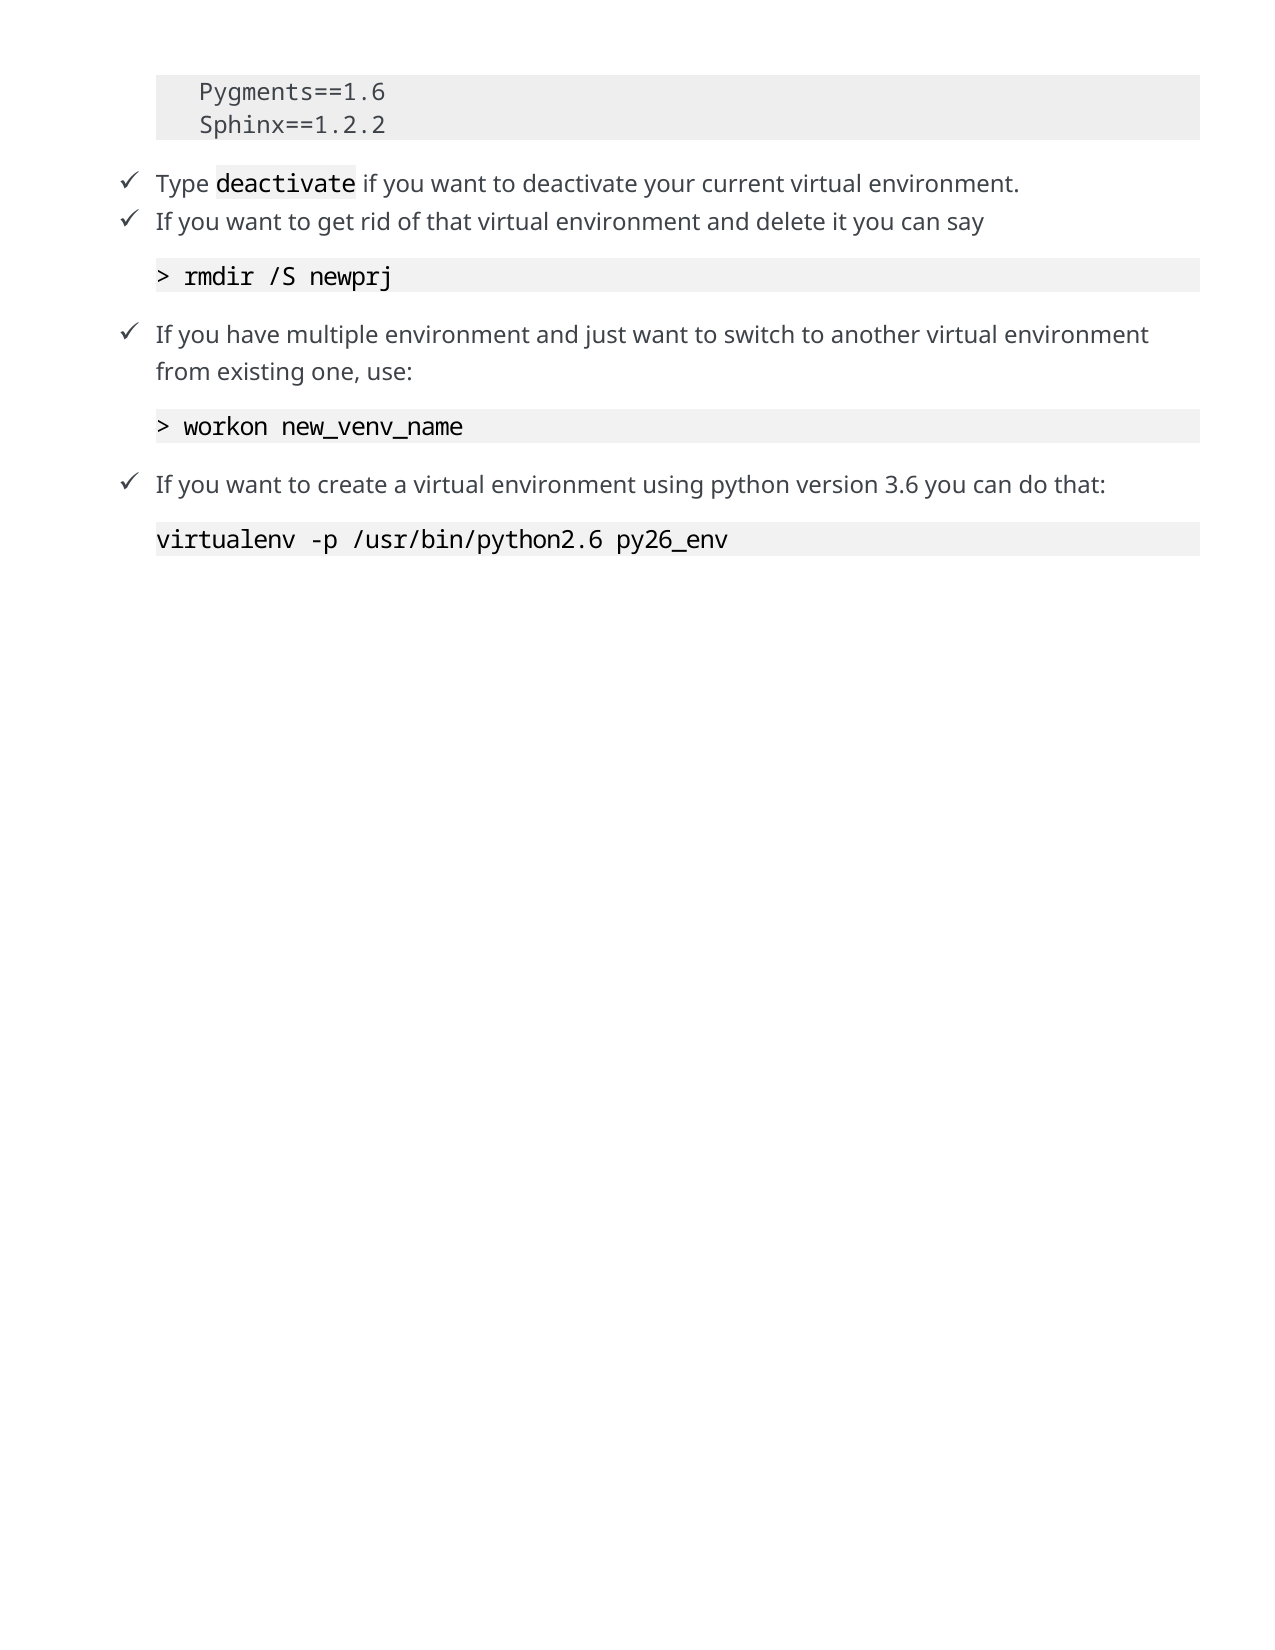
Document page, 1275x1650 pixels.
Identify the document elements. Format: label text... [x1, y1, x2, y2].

list Type deactivate if you want to deactivate your current virtual environment. [356, 165, 1200, 199]
list If you have multiple environment and just want to switch to another virtual environment from existing one, use: [118, 317, 1200, 387]
list If you want to get rid of that virtual environment and delete it you can say [118, 204, 1200, 237]
list If you want to create a virtual environment using python version 3.6 you can do that: [118, 468, 1200, 501]
text Pygments==1.6 [156, 75, 1200, 108]
title > workon new_venv_name [156, 409, 1200, 443]
text Sphinx==1.2.2 [156, 108, 1200, 140]
title virtualenv -p /usr/bin/python2.6 py26_env [156, 522, 1200, 556]
title > rmdir /S newprj [156, 258, 1200, 292]
